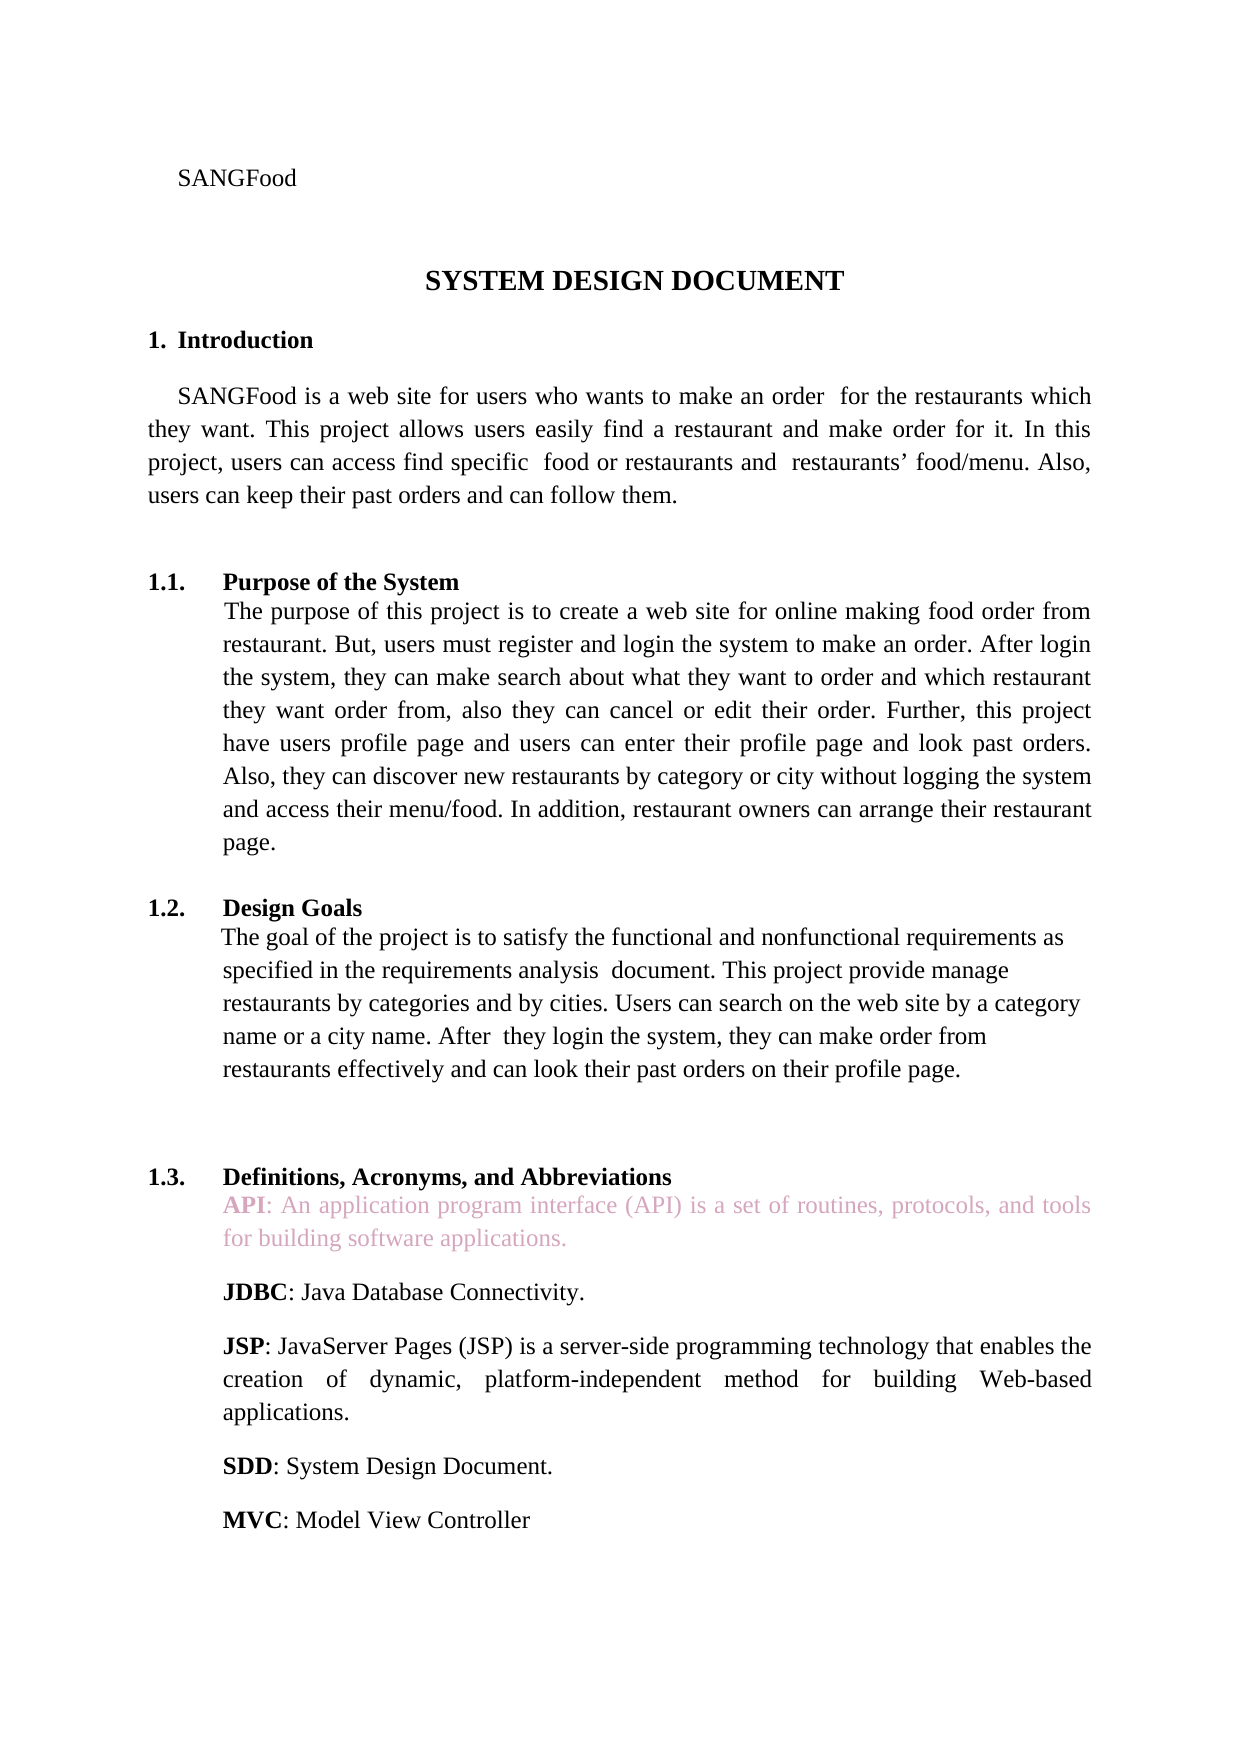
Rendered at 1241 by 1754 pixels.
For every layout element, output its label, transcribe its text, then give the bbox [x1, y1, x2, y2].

text MVC: Model View Controller [223, 1505, 1093, 1534]
subtitle Introduction [148, 326, 1093, 354]
text SDD: System Design Document. [223, 1451, 1093, 1480]
text The purpose of this project is to create a web site for online making food order from restaurant. But, users must register and login the system to make an order. After login the system, they can make search about what they want to order and which restaurant they want order from, also they can cancel or edit their order. Further, this project have users profile page and users can enter their profile page and look past orders. Also, they can discover new restaurants by category or city without logging the system and access their menu/food. In addition, restaurant owners can arrange their restaurant page. [192, 596, 1093, 856]
text JSP: JavaServer Pages (JSP) is a server-side programming technology that enables the creation of dynamic, platform-independent method for building Web-based applications. [223, 1331, 1093, 1426]
text SANGFood is a web site for users who wants to make an order for the restaurants which they want. This project allows users easily find a restaurant and make order for it. In this project, users can access find specific food or restaurants and restaurants’ food/menu. Also, users can keep their past orders and can follow them. [148, 381, 1093, 509]
subtitle Definitions, Acronyms, and Abbreviations [148, 1162, 1093, 1190]
text JDBC: Java Database Connectivity. [223, 1277, 1093, 1306]
text The goal of the project is to satisfy the functional and nonfunctional requirements as specified in the requirements analysis document. This project provide manage restaurants by categories and by cities. Users can search on the web site by a category name or a city name. After they login the system, they can make order from restaurants effectively and can look their past orders on their profile page. [221, 922, 1093, 1083]
title SYSTEM DESIGN DOCUMENT [148, 263, 1093, 296]
subtitle Design Goals [148, 893, 1093, 922]
subtitle Purpose of the System [148, 567, 1093, 596]
text API: An application program interface (API) is a set of routines, protocols, and tools for building software applications. [223, 1190, 1093, 1252]
